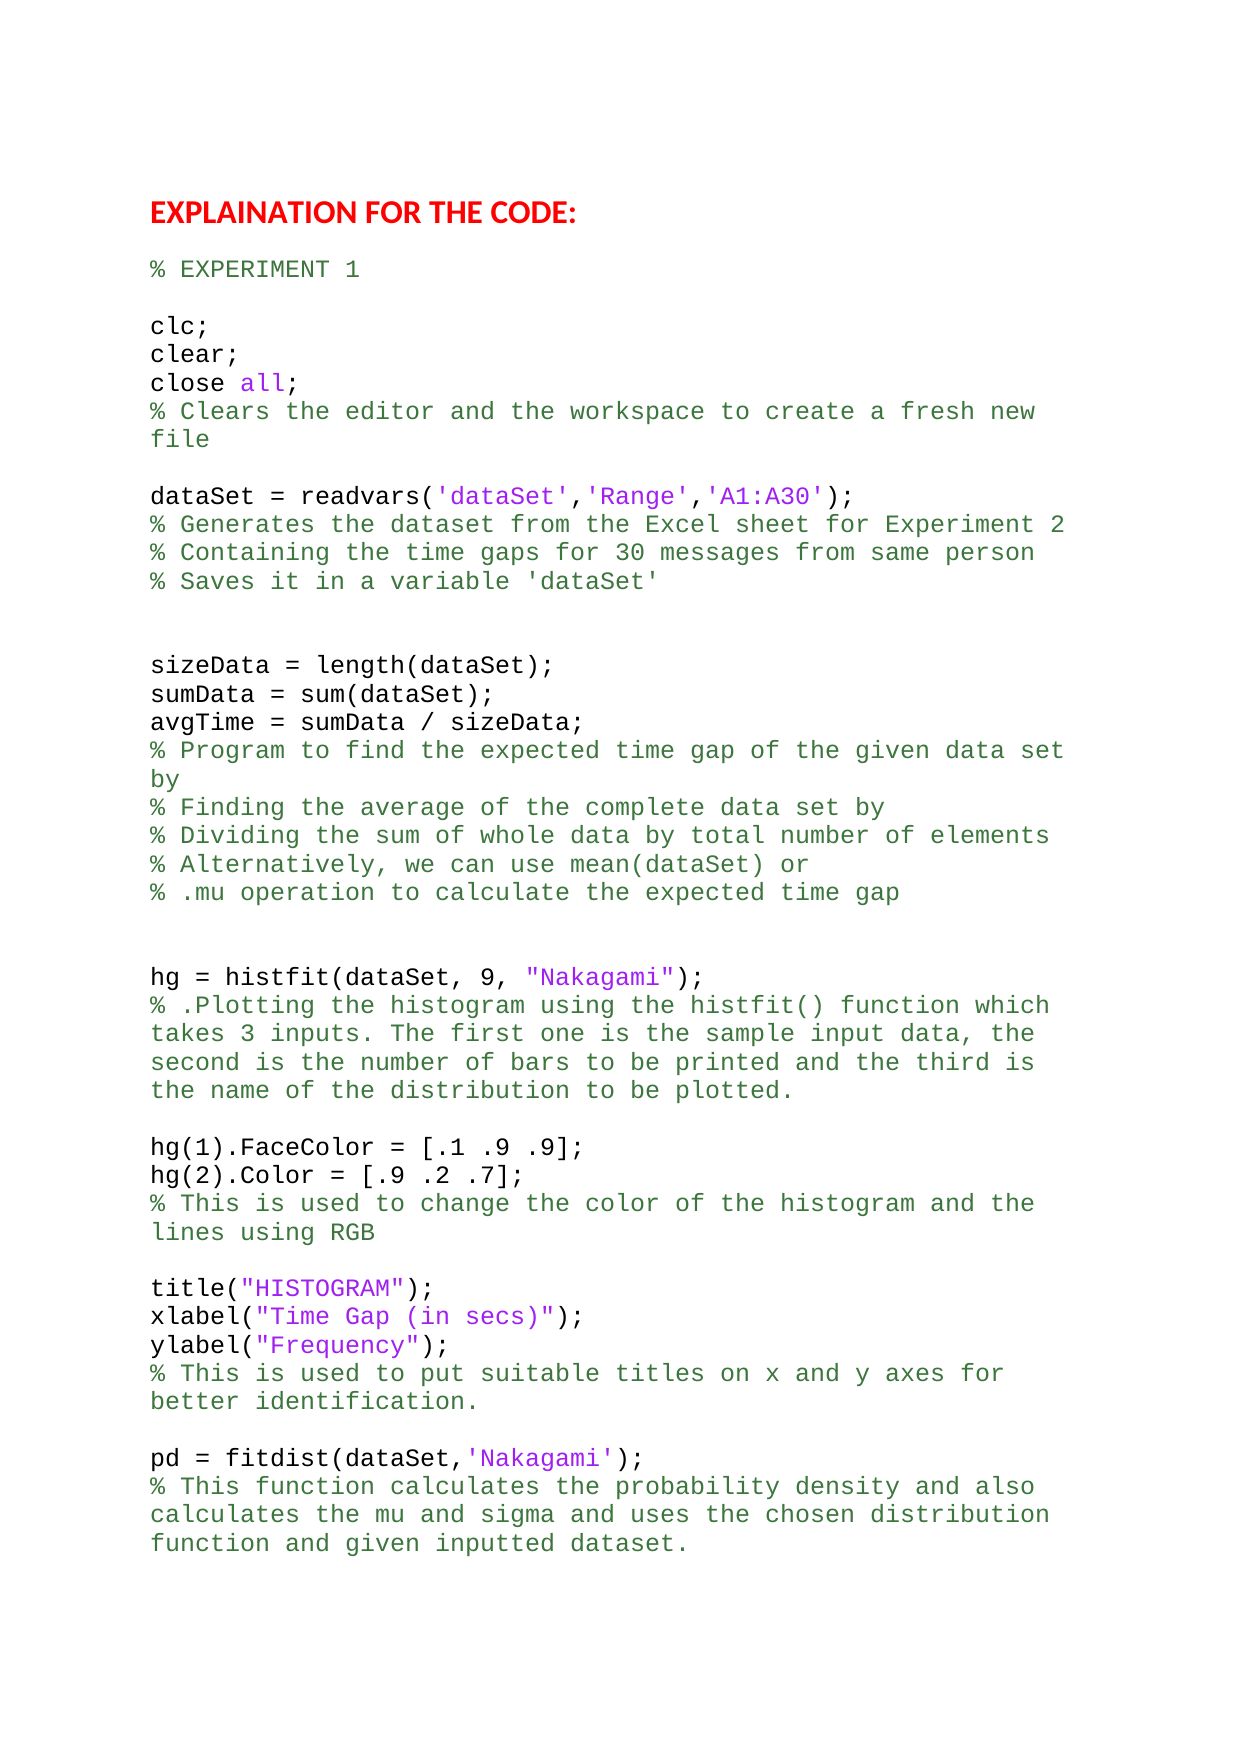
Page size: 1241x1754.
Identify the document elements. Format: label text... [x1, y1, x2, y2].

text % EXPERIMENT 1 [150, 231, 1090, 285]
text % Containing the time gaps for 30 messages from same person [150, 540, 1090, 568]
text xlabel("Time Gap (in secs)"); [150, 1304, 1090, 1332]
text pd = fitdist(dataSet,'Nakagami'); % This function calculates the probability density and also calculates the mu and sigma and uses the chosen distribution function and given inputted dataset. [150, 1445, 1090, 1587]
text hg(2).Color = [.9 .2 .7]; % This is used to change the color of the histogram and the lines using RGB [150, 1163, 1090, 1276]
text % Alternatively, we can use mean(dataSet) or [150, 851, 1090, 879]
text title("HISTOGRAM"); [150, 1276, 1090, 1304]
text close all; % Clears the editor and the workspace to create a fresh new file [150, 370, 1090, 455]
text avgTime = sumData / sizeData; % Program to find the expected time gap of the given data set by [150, 709, 1090, 794]
text clc; [150, 313, 1090, 342]
text hg(1).FaceColor = [.1 .9 .9]; [150, 1134, 1090, 1163]
text sizeData = length(dataSet); [150, 653, 1090, 681]
text hg = histfit(dataSet, 9, "Nakagami"); % .Plotting the histogram using the histfit() function which takes 3 inputs. The first one is the sample input data, the second is the number of bars to be printed and the third is the name of the distribution to be plotted. [150, 964, 1090, 1106]
text dataSet = readvars('dataSet','Range','A1:A30'); % Generates the dataset from the Excel sheet for Experiment 2 [150, 483, 1090, 540]
text ylabel("Frequency"); % This is used to put suitable titles on x and y axes for better identification. [150, 1332, 1090, 1417]
text % .mu operation to calculate the expected time gap [150, 879, 1090, 908]
text % Dividing the sum of whole data by total number of elements [150, 823, 1090, 851]
text EXPLAINATION FOR THE CODE: [150, 191, 1090, 231]
text % Saves it in a variable 'dataSet' [150, 568, 1090, 624]
text sumData = sum(dataSet); [150, 681, 1090, 709]
text clear; [150, 342, 1090, 370]
text % Finding the average of the complete data set by [150, 794, 1090, 823]
